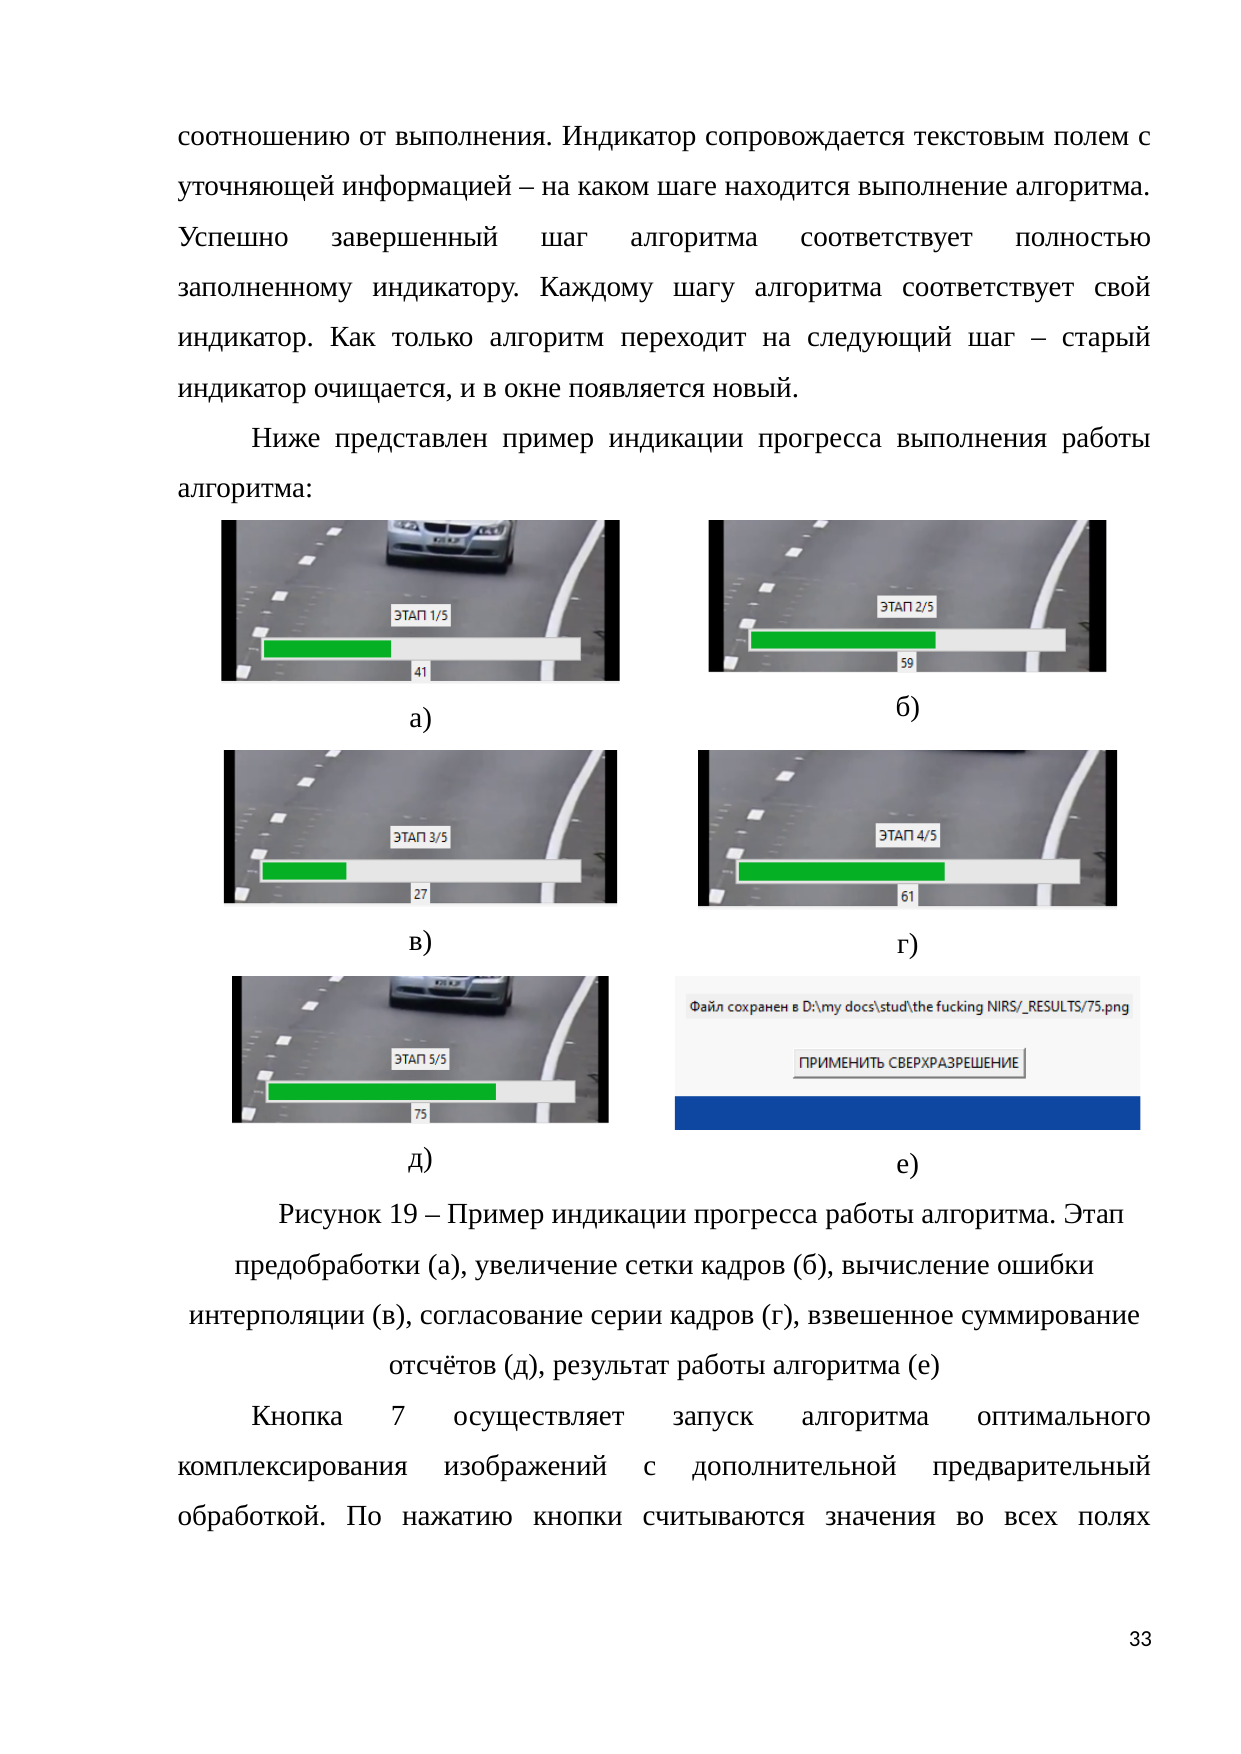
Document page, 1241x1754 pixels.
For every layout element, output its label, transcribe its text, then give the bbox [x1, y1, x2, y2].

picture [221, 520, 620, 684]
table_cell г) [664, 750, 1152, 976]
picture [674, 976, 1141, 1130]
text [177, 1398, 1152, 1532]
table_cell в) [177, 750, 663, 976]
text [177, 118, 1152, 403]
table_cell д) [177, 976, 663, 1197]
table_header б) [664, 521, 1152, 750]
picture [708, 520, 1107, 673]
picture [698, 750, 1118, 910]
text Ниже представлен пример индикации прогресса выполнения работы алгоритма: [177, 420, 1152, 504]
table_header а) [177, 521, 663, 750]
picture [232, 976, 609, 1124]
table_cell е) [664, 976, 1152, 1197]
picture [223, 750, 618, 907]
table_cell Рисунок 19 – Пример индикации прогресса работы алгоритма. Этап предобработки (а), увеличение сетки кадров (б), вычисление ошибки интерполяции (в), согласование серии кадров (г), взвешенное суммирование отсчётов (д), результат работы алгоритма (е) [177, 1197, 1152, 1398]
